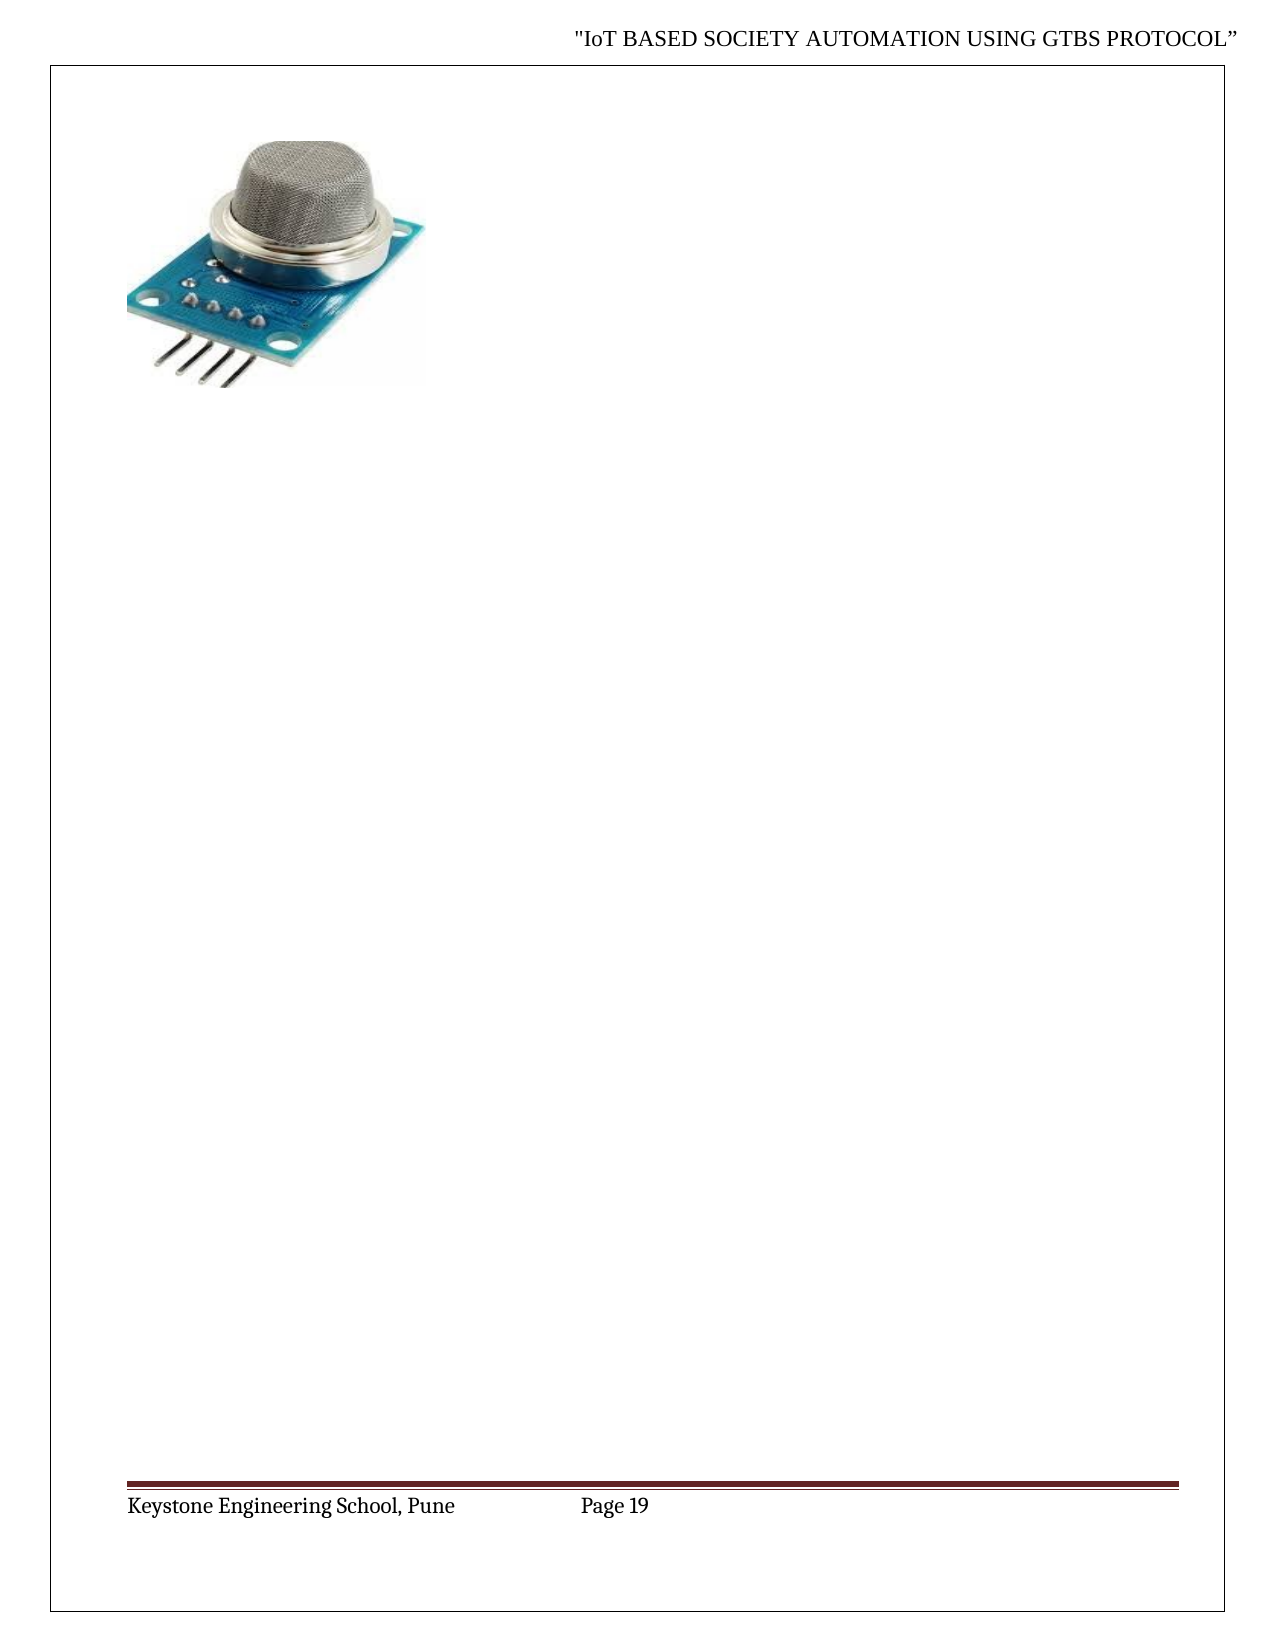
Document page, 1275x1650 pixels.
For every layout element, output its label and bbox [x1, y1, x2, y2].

picture [127, 141, 427, 388]
